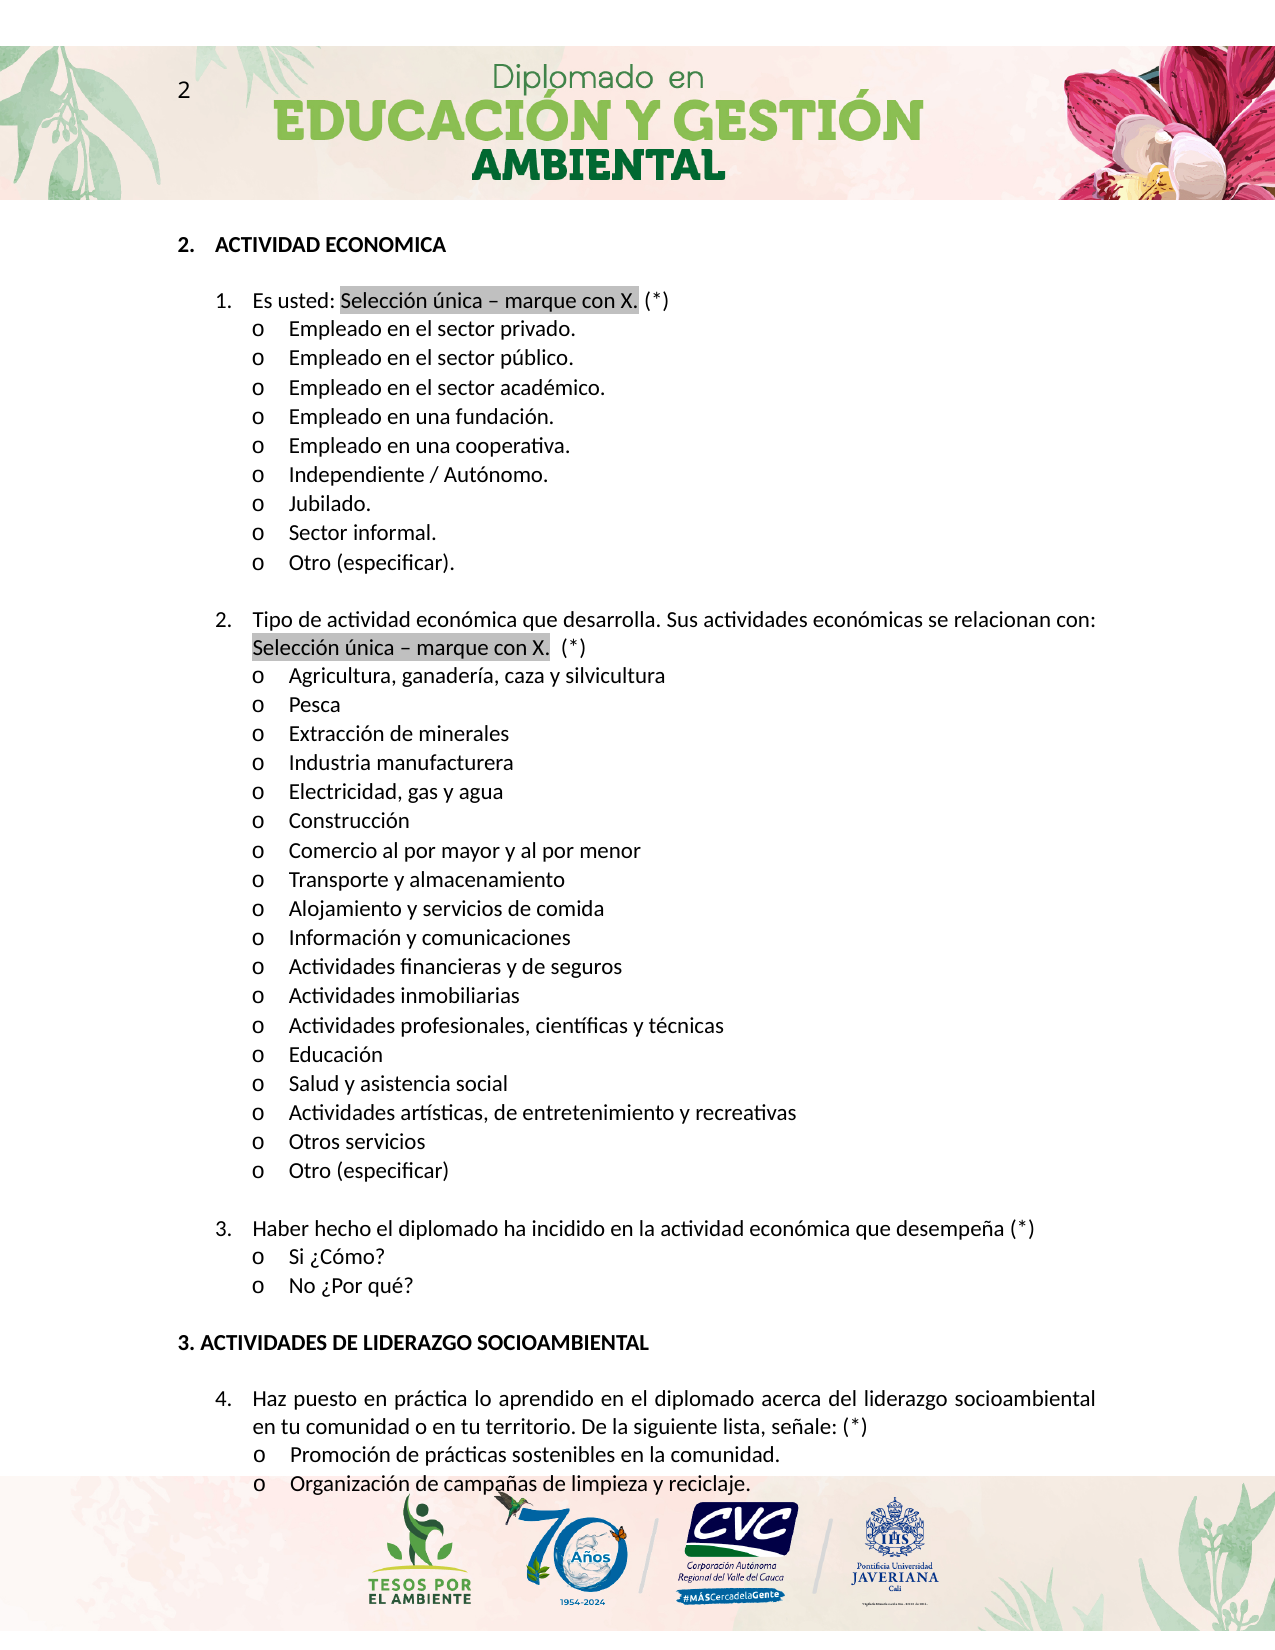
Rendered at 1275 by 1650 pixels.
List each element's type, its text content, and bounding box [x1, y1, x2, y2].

list Salud y asistencia social [251, 1069, 1098, 1098]
list Haber hecho el diplomado ha incidido en la actividad económica que desempeña (*) [215, 1214, 1098, 1242]
text 3. ACTIVIDADES DE LIDERAZGO SOCIOAMBIENTAL [177, 1328, 1098, 1356]
list Sector informal. [251, 518, 1098, 548]
list Pesca [251, 690, 1098, 719]
picture [0, 1476, 1275, 1631]
list Otro (especificar). [251, 548, 1098, 577]
list Promoción de prácticas sostenibles en la comunidad. [252, 1440, 1098, 1469]
list Actividades artísticas, de entretenimiento y recreativas [251, 1098, 1098, 1127]
list Empleado en el sector privado. [251, 314, 1098, 343]
list Electricidad, gas y agua [251, 777, 1098, 807]
list Construcción [251, 807, 1098, 836]
list Es usted: Selección única – marque con X. (*) [639, 286, 1098, 314]
list Tipo de actividad económica que desarrolla. Sus actividades económicas se relacionan con: Selección única – marque con X. (*) [215, 605, 1098, 661]
list Industria manufacturera [251, 748, 1098, 777]
list Agricultura, ganadería, caza y silvicultura [251, 661, 1098, 690]
list Actividades inmobiliarias [251, 982, 1098, 1011]
list Alojamiento y servicios de comida [251, 894, 1098, 923]
list Si ¿Cómo? [251, 1242, 1098, 1271]
list Empleado en una cooperativa. [251, 431, 1098, 460]
list Educación [251, 1040, 1098, 1069]
list Es usted: Selección única – marque con X. (*) [215, 286, 340, 314]
list Otro (especificar) [251, 1157, 1098, 1186]
list Organización de campañas de limpieza y reciclaje. [252, 1469, 1098, 1499]
list Transporte y almacenamiento [251, 865, 1098, 894]
list Actividades profesionales, científicas y técnicas [251, 1011, 1098, 1040]
list Empleado en el sector público. [251, 343, 1098, 373]
list Independiente / Autónomo. [251, 460, 1098, 489]
list ACTIVIDAD ECONOMICA [177, 230, 1098, 258]
picture [0, 46, 1275, 200]
list Haz puesto en práctica lo aprendido en el diplomado acerca del liderazgo socioambiental en tu comunidad o en tu territorio. De la siguiente lista, señale: (*) [215, 1384, 1098, 1440]
list Empleado en una fundación. [251, 402, 1098, 431]
list Actividades financieras y de seguros [251, 952, 1098, 982]
list Empleado en el sector académico. [251, 373, 1098, 402]
list Otros servicios [251, 1127, 1098, 1157]
list No ¿Por qué? [251, 1271, 1098, 1300]
list Información y comunicaciones [251, 923, 1098, 952]
list Extracción de minerales [251, 719, 1098, 748]
list Jubilado. [251, 489, 1098, 518]
list Comercio al por mayor y al por menor [251, 836, 1098, 865]
